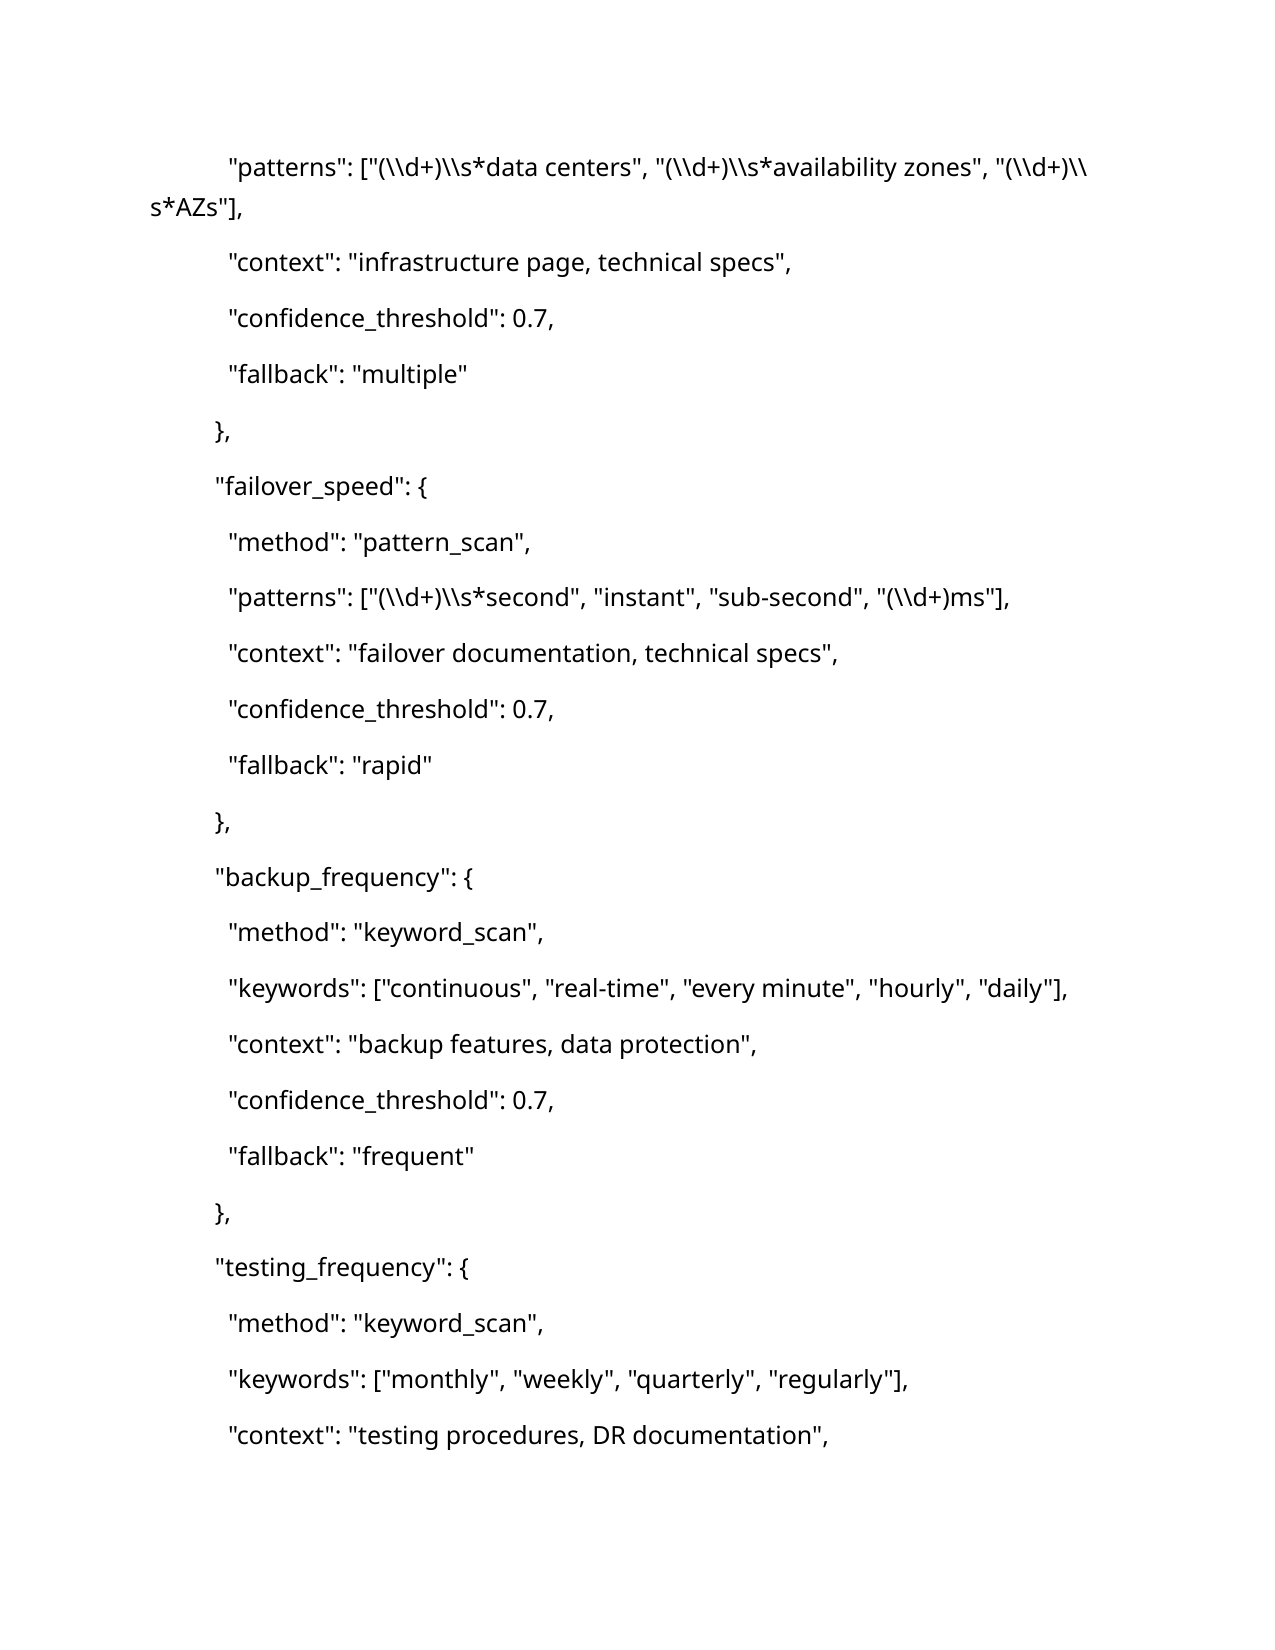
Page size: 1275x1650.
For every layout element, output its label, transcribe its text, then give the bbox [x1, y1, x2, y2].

text "context": "testing procedures, DR documentation", [150, 1417, 1125, 1452]
text }, [150, 803, 1125, 837]
text "confidence_threshold": 0.7, [150, 1082, 1125, 1117]
text "method": "keyword_scan", [150, 1306, 1125, 1340]
text "fallback": "multiple" [150, 357, 1125, 391]
text "fallback": "frequent" [150, 1138, 1125, 1172]
text "backup_frequency": { [150, 859, 1125, 893]
text "context": "infrastructure page, technical specs", [150, 245, 1125, 279]
text "patterns": ["(\\d+)\\s*data centers", "(\\d+)\\s*availability zones", "(\\d+)\\s*AZs"], [150, 150, 1125, 223]
text "fallback": "rapid" [150, 747, 1125, 782]
text }, [150, 1194, 1125, 1228]
text "keywords": ["continuous", "real-time", "every minute", "hourly", "daily"], [150, 971, 1125, 1005]
text "patterns": ["(\\d+)\\s*second", "instant", "sub-second", "(\\d+)ms"], [150, 580, 1125, 614]
text "context": "backup features, data protection", [150, 1027, 1125, 1061]
text }, [150, 412, 1125, 447]
text "method": "keyword_scan", [150, 915, 1125, 949]
text "confidence_threshold": 0.7, [150, 692, 1125, 726]
text "failover_speed": { [150, 468, 1125, 502]
text "method": "pattern_scan", [150, 524, 1125, 558]
text "confidence_threshold": 0.7, [150, 301, 1125, 335]
text "context": "failover documentation, technical specs", [150, 636, 1125, 670]
text "keywords": ["monthly", "weekly", "quarterly", "regularly"], [150, 1362, 1125, 1396]
text "testing_frequency": { [150, 1250, 1125, 1284]
